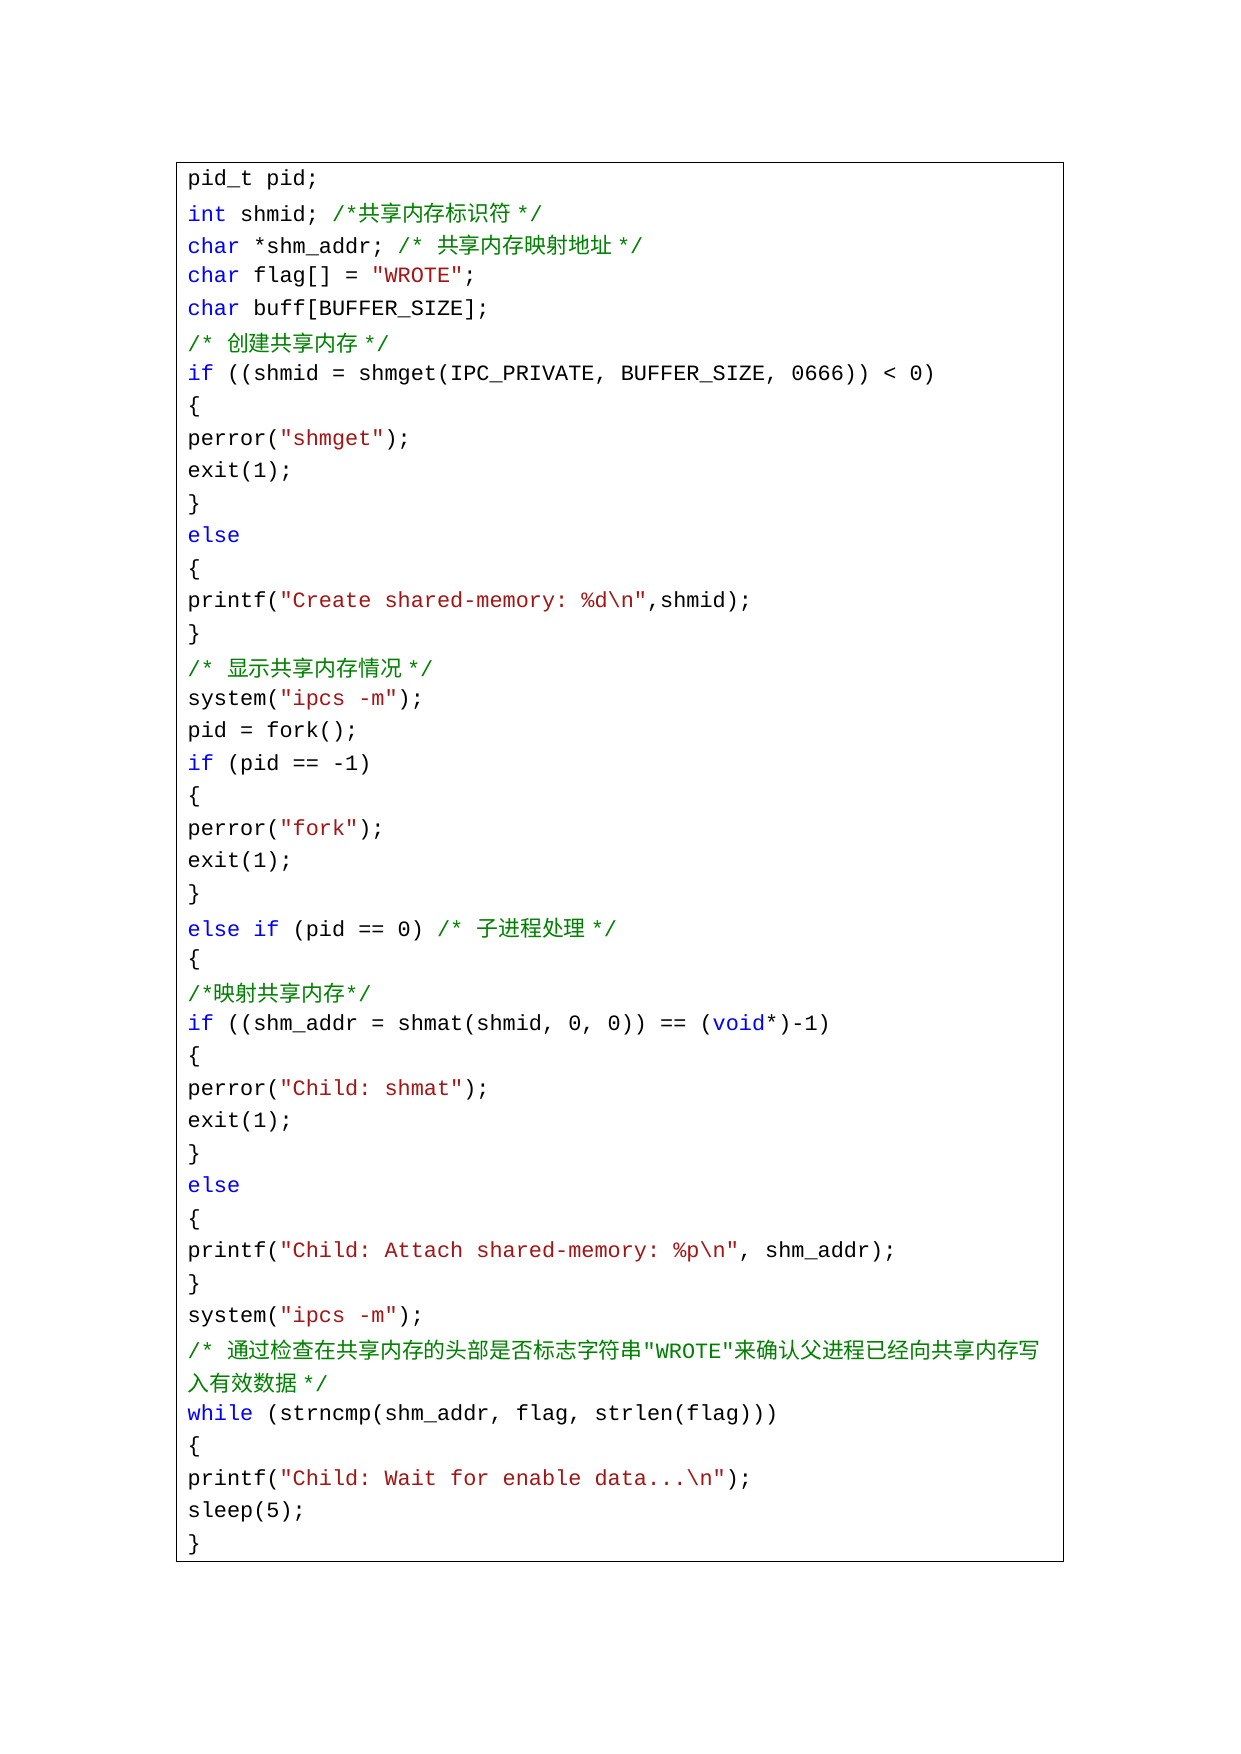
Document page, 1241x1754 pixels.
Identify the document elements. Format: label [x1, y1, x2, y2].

table_header [177, 163, 1063, 1561]
